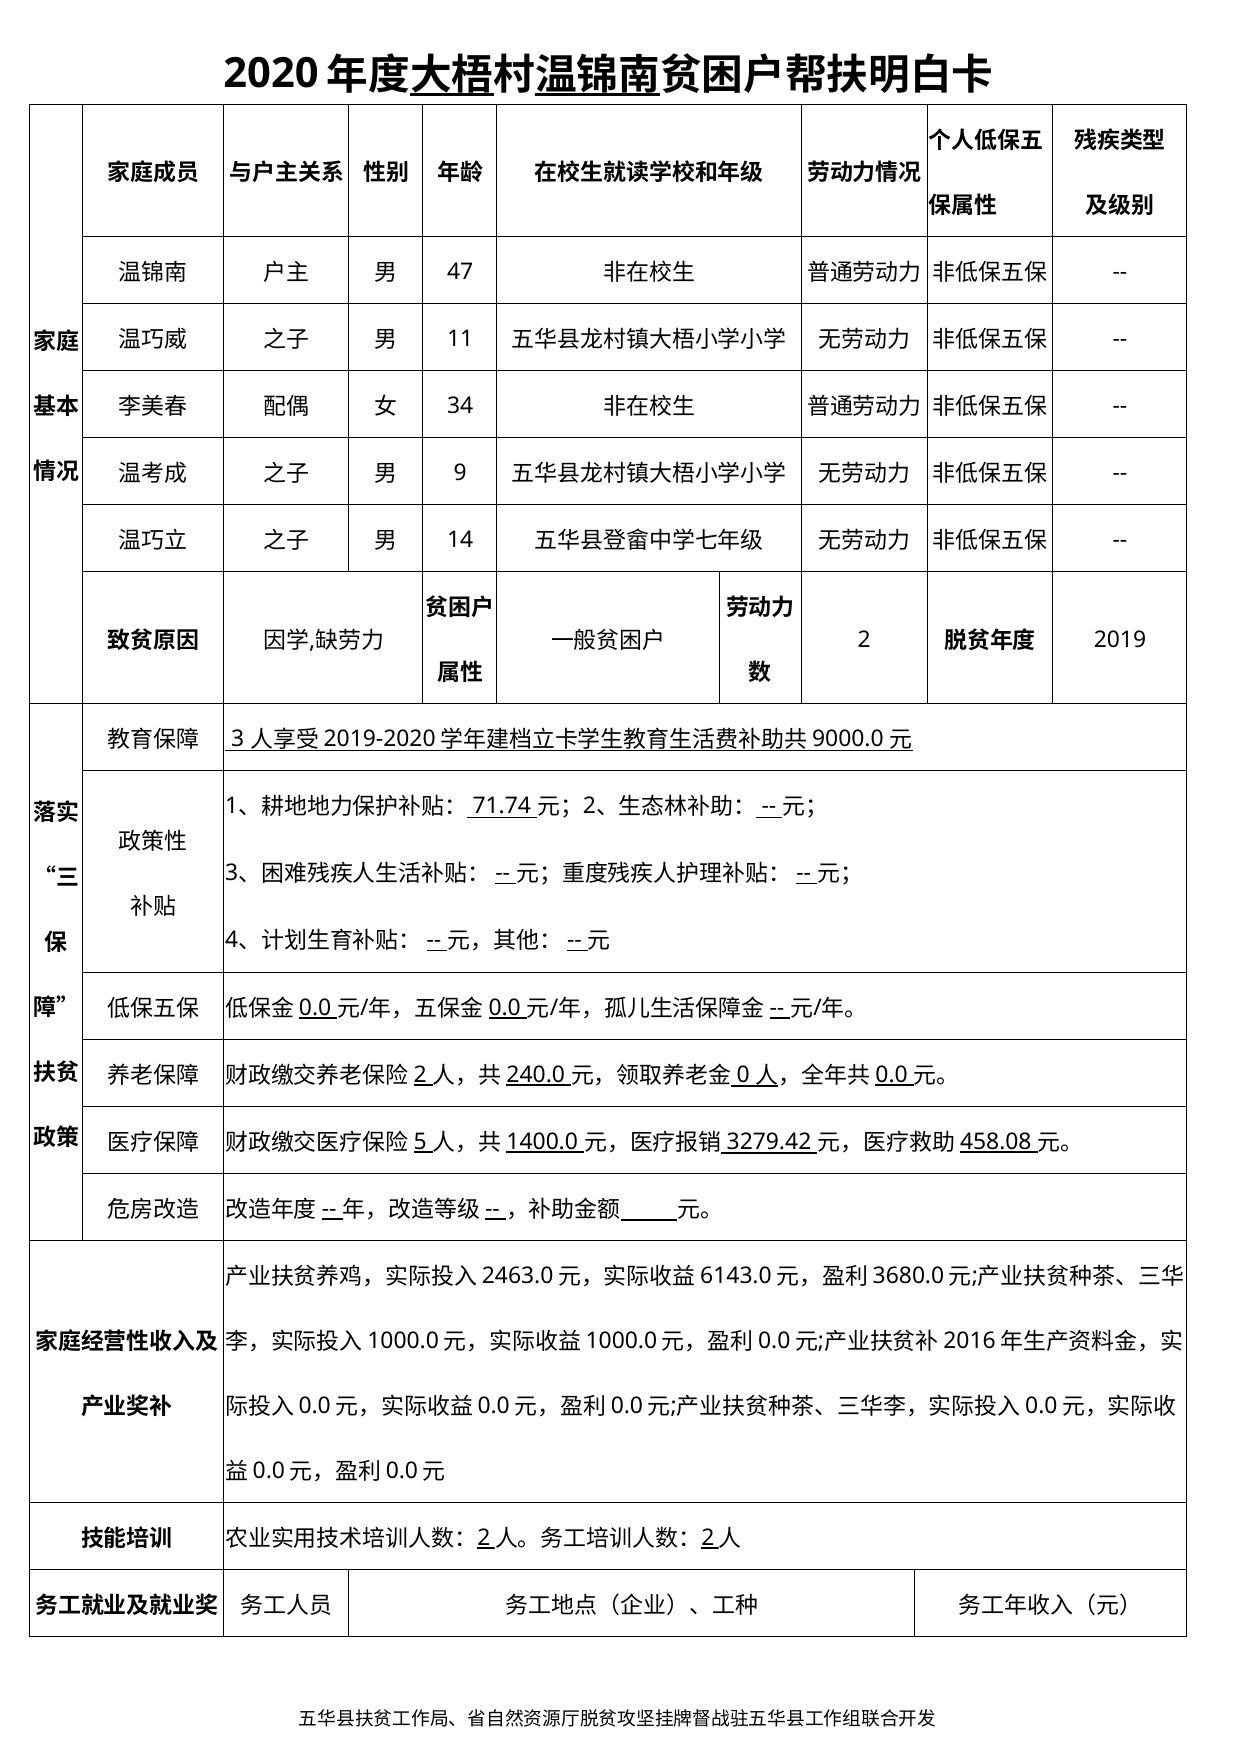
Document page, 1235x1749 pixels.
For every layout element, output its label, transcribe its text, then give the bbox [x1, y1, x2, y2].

table_cell 农业实用技术培训人数：2人。务工培训人数：2人 [224, 1503, 1186, 1569]
table_cell 非低保五保 [928, 438, 1052, 504]
table_cell -- [1053, 304, 1186, 370]
table_cell 2 [802, 572, 927, 703]
table_cell 改造年度 -- 年，改造等级 -- ，补助金额 元。 [224, 1174, 1186, 1240]
table_cell 家庭经营性收入及产业奖补 [30, 1241, 223, 1502]
table_cell 危房改造 [83, 1174, 223, 1240]
table_cell 无劳动力 [802, 438, 927, 504]
table_cell 务工就业及就业奖补 [30, 1570, 223, 1636]
table_cell 温巧威 [83, 304, 223, 370]
table_cell 五华县龙村镇大梧小学小学 [497, 438, 801, 504]
table_cell 务工人员 [224, 1570, 348, 1636]
table_cell 户主 [224, 237, 348, 303]
table_cell 3 人享受2019-2020学年建档立卡学生教育生活费补助共 9000.0 元 [224, 704, 1186, 770]
table_cell 致贫原因 [83, 572, 223, 703]
table_cell 低保金 0.0 元/年，五保金 0.0 元/年，孤儿生活保障金 -- 元/年。 [224, 973, 1186, 1039]
table_cell 11 [423, 304, 496, 370]
table_cell 男 [349, 438, 422, 504]
table_cell 男 [349, 505, 422, 571]
table_cell -- [1053, 237, 1186, 303]
table_cell 在校生就读学校和年级 [497, 105, 801, 236]
table_cell 性别 [349, 105, 422, 236]
table_cell 养老保障 [83, 1040, 223, 1106]
table_cell 因学,缺劳力 [224, 572, 422, 703]
table_cell 3、困难残疾人生活补贴： -- 元；重度残疾人护理补贴： -- 元； [224, 838, 1186, 904]
table_cell 落实“三保障”扶贫政策 [30, 704, 82, 1240]
table_cell 五华县龙村镇大梧小学小学 [497, 304, 801, 370]
table_cell 非低保五保 [928, 505, 1052, 571]
table_cell 技能培训 [30, 1503, 223, 1569]
table_cell 47 [423, 237, 496, 303]
table_cell 家庭基本情况 [30, 105, 82, 703]
table_cell 年龄 [423, 105, 496, 236]
table_cell 李美春 [83, 371, 223, 437]
table_cell 1、耕地地力保护补贴： 71.74 元；2、生态林补助： -- 元； [224, 771, 1186, 837]
table_cell 温巧立 [83, 505, 223, 571]
table_cell 非低保五保 [928, 237, 1052, 303]
table_cell 男 [349, 304, 422, 370]
table_cell 普通劳动力 [802, 371, 927, 437]
table_cell 教育保障 [83, 704, 223, 770]
table_cell 配偶 [224, 371, 348, 437]
table_cell 非在校生 [497, 237, 801, 303]
table_cell 之子 [224, 304, 348, 370]
table_cell 残疾类型 及级别 [1053, 105, 1186, 236]
table_cell 14 [423, 505, 496, 571]
table_cell -- [1053, 371, 1186, 437]
table_cell 医疗保障 [83, 1107, 223, 1173]
table_cell 非在校生 [497, 371, 801, 437]
table_cell 五华县登畲中学七年级 [497, 505, 801, 571]
table_header 2020年度大梧村温锦南贫困户帮扶明白卡 [30, 38, 1187, 104]
table_cell 女 [349, 371, 422, 437]
table_cell 非低保五保 [928, 371, 1052, 437]
table_cell 政策性 补贴 [83, 771, 223, 972]
table_cell 2019 [1053, 572, 1186, 703]
table_cell 温锦南 [83, 237, 223, 303]
table_cell 非低保五保 [928, 304, 1052, 370]
table_cell 财政缴交医疗保险 5 人，共 1400.0 元，医疗报销 3279.42 元，医疗救助 458.08 元。 [224, 1107, 1186, 1173]
table_cell 普通劳动力 [802, 237, 927, 303]
table_cell 9 [423, 438, 496, 504]
table_cell 劳动力情况 [802, 105, 927, 236]
table_cell 34 [423, 371, 496, 437]
table_cell 之子 [224, 438, 348, 504]
table_cell 低保五保 [83, 973, 223, 1039]
table_cell -- [1053, 438, 1186, 504]
table_cell 财政缴交养老保险 2 人，共 240.0 元，领取养老金 0 人，全年共 0.0 元。 [224, 1040, 1186, 1106]
table_cell 男 [349, 237, 422, 303]
table_cell 贫困户属性 [423, 572, 496, 703]
table_cell 劳动力数 [720, 572, 801, 703]
table_cell 之子 [224, 505, 348, 571]
table_cell 个人低保五保属性 [928, 105, 1052, 236]
table_cell 无劳动力 [802, 505, 927, 571]
table_cell -- [1053, 505, 1186, 571]
table_cell 无劳动力 [802, 304, 927, 370]
table_cell 脱贫年度 [928, 572, 1052, 703]
table_cell 温考成 [83, 438, 223, 504]
table_cell 务工地点（企业）、工种 [349, 1570, 914, 1636]
table_cell 与户主关系 [224, 105, 348, 236]
table_cell 务工年收入（元） [915, 1570, 1186, 1636]
table_cell 4、计划生育补贴： -- 元，其他： -- 元 [224, 905, 1186, 972]
table_cell 家庭成员 [83, 105, 223, 236]
table_cell 一般贫困户 [497, 572, 719, 703]
table_cell 产业扶贫养鸡，实际投入2463.0元，实际收益6143.0元，盈利3680.0元;产业扶贫种茶、三华李，实际投入1000.0元，实际收益1000.0元，盈利0.0元;产业扶贫补2016年生产资料金，实际投入0.0元，实际收益0.0元，盈利0.0元;产业扶贫种茶、三华李，实际投入0.0元，实际收益0.0元，盈利0.0元 [224, 1241, 1186, 1502]
